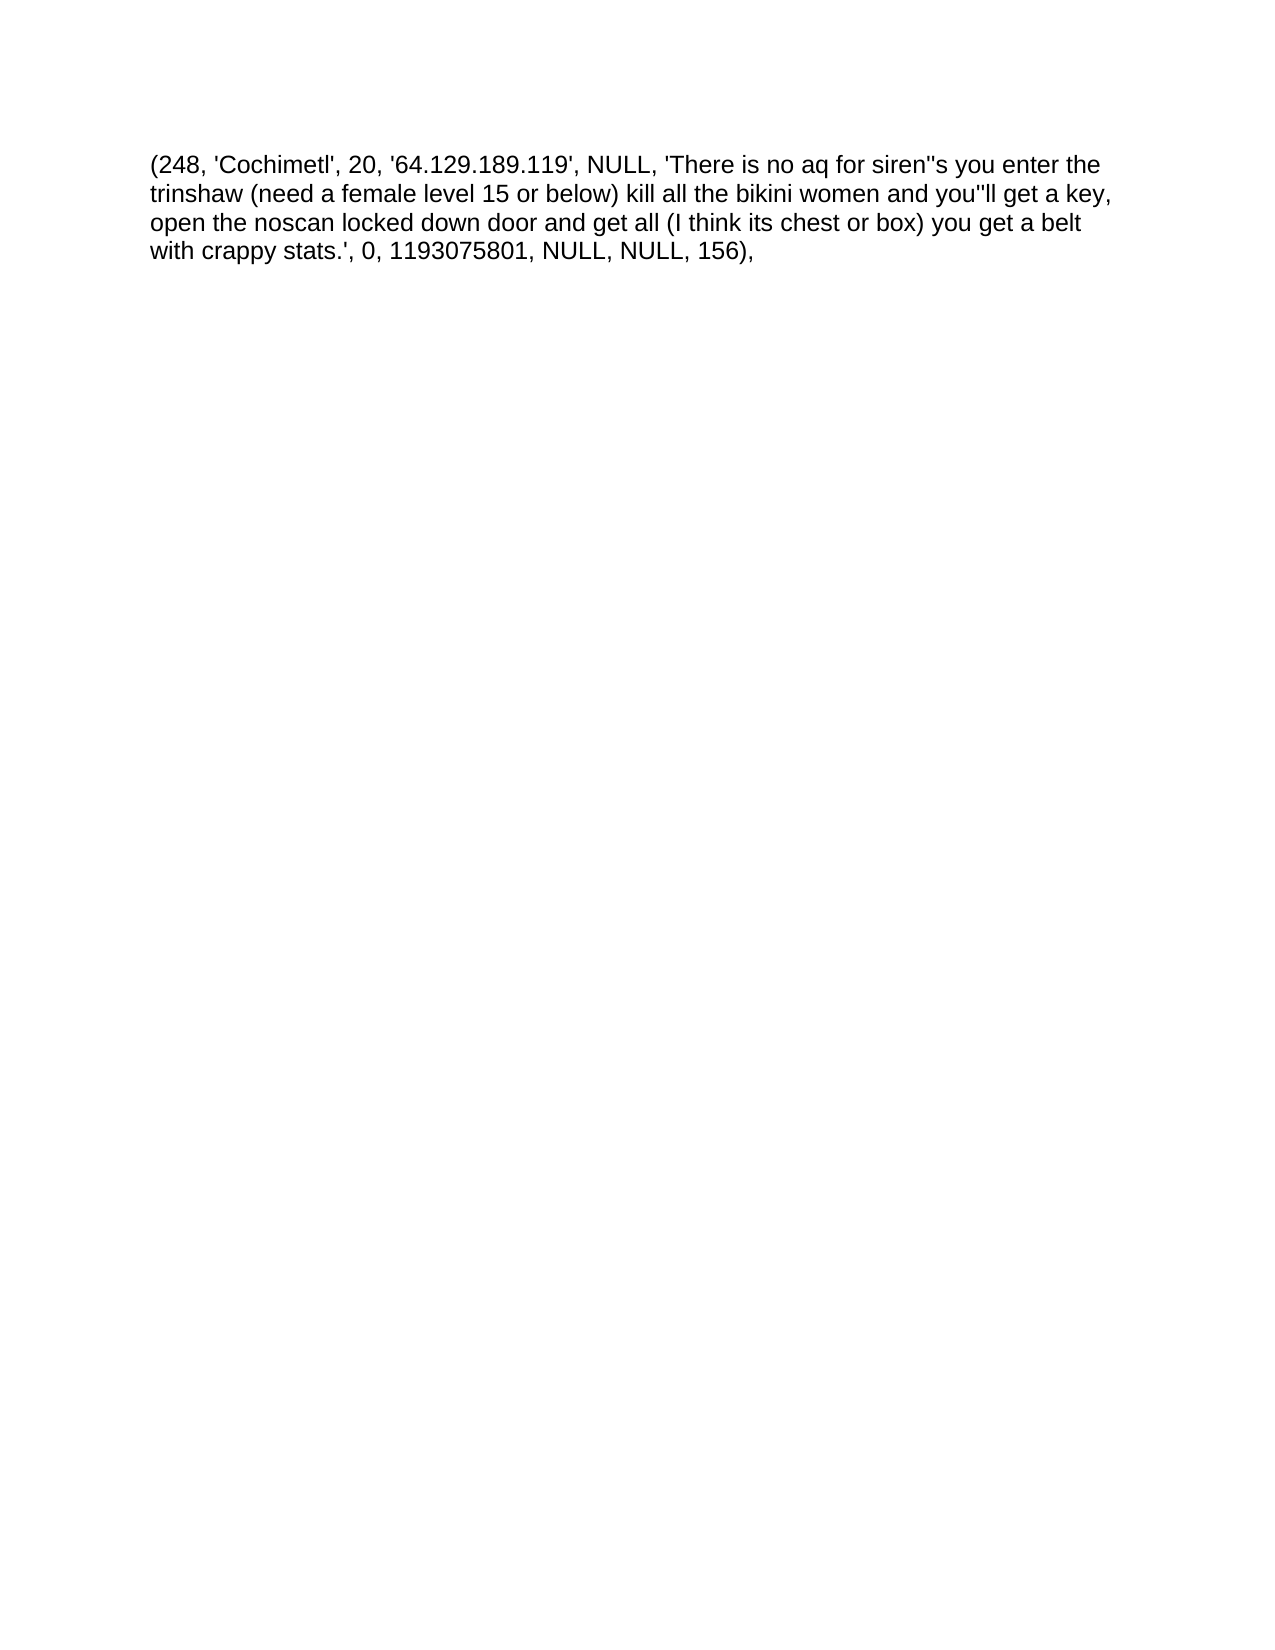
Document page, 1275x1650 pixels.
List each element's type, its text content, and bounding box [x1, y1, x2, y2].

text (248, 'Cochimetl', 20, '64.129.189.119', NULL, 'There is no aq for siren''s you enter the trinshaw (need a female level 15 or below) kill all the bikini women and you''ll get a key, open the noscan locked down door and get all (I think its chest or box) you get a belt with crappy stats.', 0, 1193075801, NULL, NULL, 156), [150, 150, 1125, 265]
